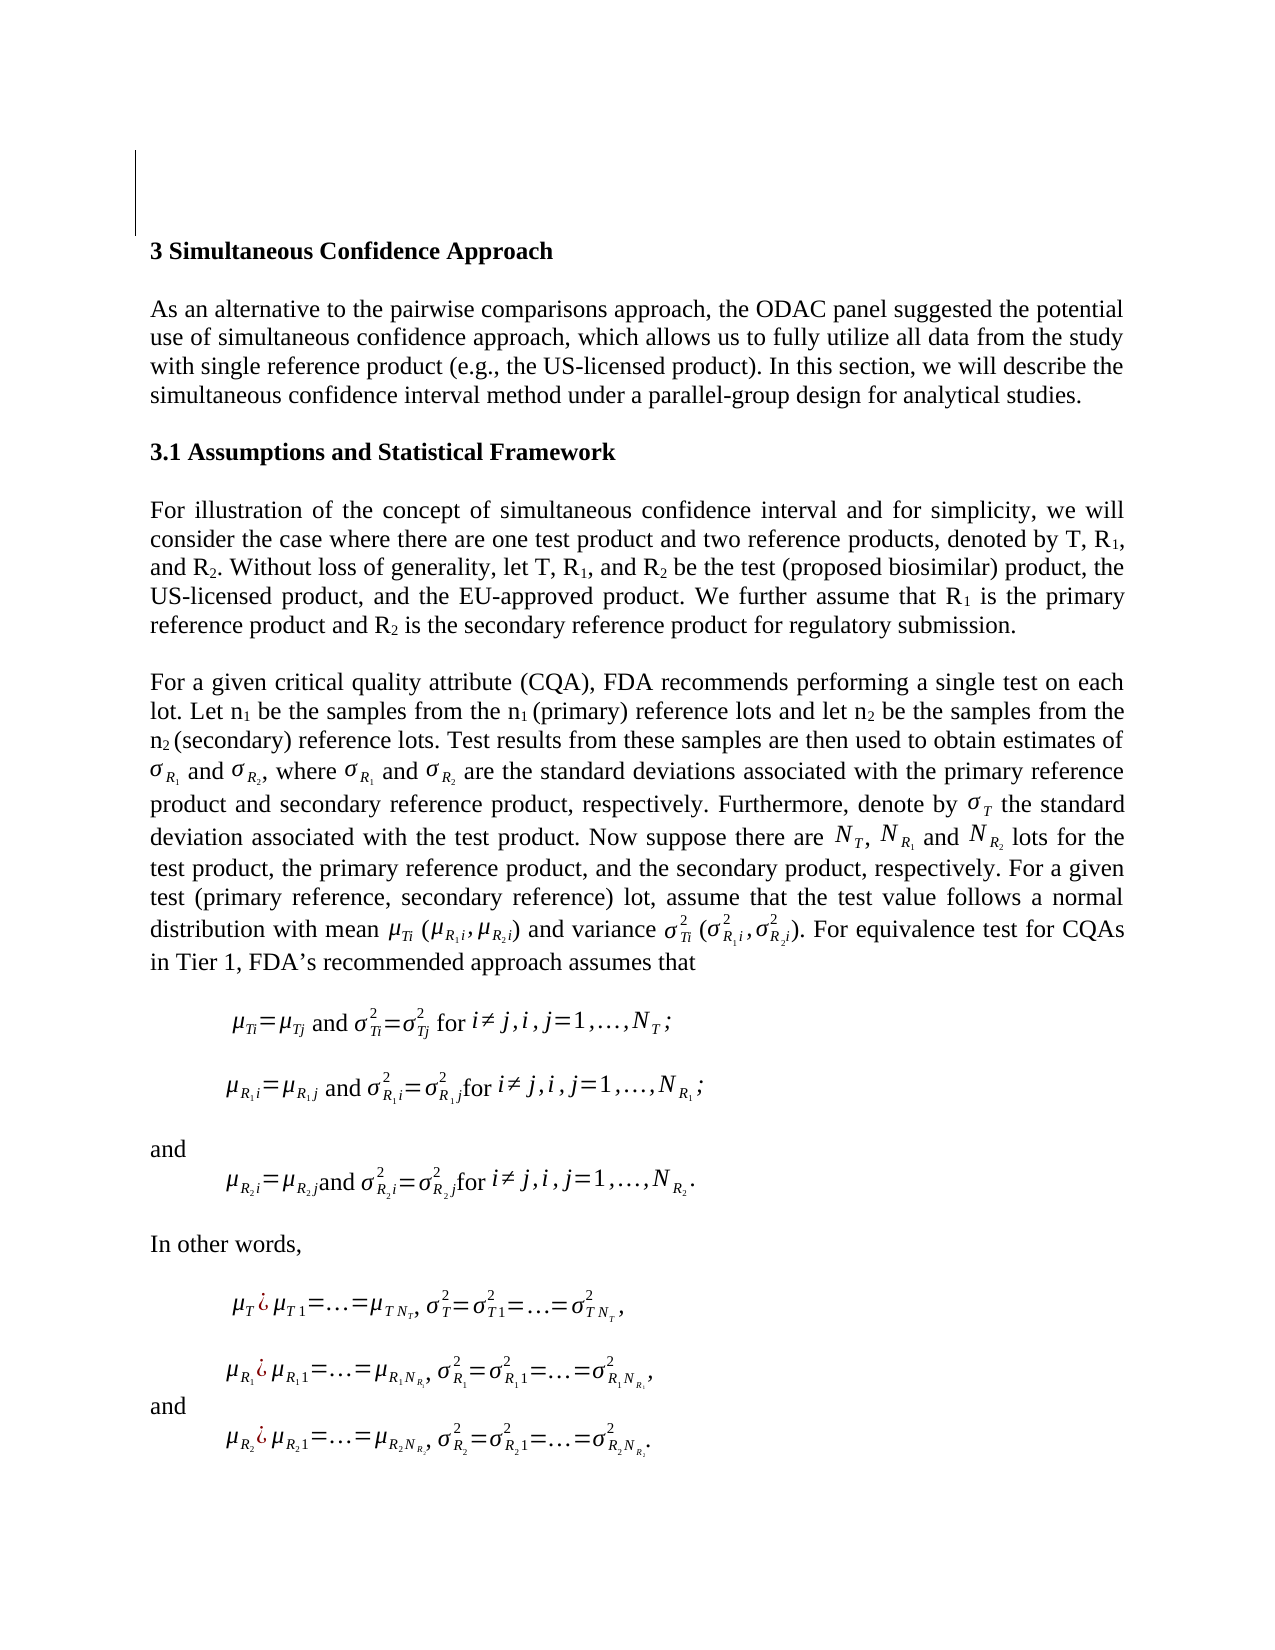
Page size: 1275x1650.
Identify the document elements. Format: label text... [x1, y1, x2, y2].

text , . [150, 1419, 1125, 1458]
text and for [150, 1163, 1125, 1200]
text and [150, 1134, 1125, 1163]
text , [150, 1352, 1125, 1391]
text and for [150, 1069, 1125, 1106]
text As an alternative to the pairwise comparisons approach, the ODAC panel suggested the potential use of simultaneous confidence approach, which allows us to fully utilize all data from the study with single reference product (e.g., the US-licensed product). In this section, we will describe the simultaneous confidence interval method under a parallel-group design for analytical studies. [150, 294, 1125, 409]
text For a given critical quality attribute (CQA), FDA recommends performing a single test on each lot. Let n1 be the samples from the n1 (primary) reference lots and let n2 be the samples from the n2 (secondary) reference lots. Test results from these samples are then used to obtain estimates of and , where and are the standard deviations associated with the primary reference product and secondary reference product, respectively. Furthermore, denote by the standard deviation associated with the test product. Now suppose there are , and lots for the test product, the primary reference product, and the secondary product, respectively. For a given test (primary reference, secondary reference) lot, assume that the test value follows a normal distribution with mean () and variance (). For equivalence test for CQAs in Tier 1, FDA’s recommended approach assumes that [150, 667, 1125, 976]
text For illustration of the concept of simultaneous confidence interval and for simplicity, we will consider the case where there are one test product and two reference products, denoted by T, R1, and R2. Without loss of generality, let T, R1, and R2 be the test (proposed biosimilar) product, the US-licensed product, and the EU-approved product. We further assume that R1 is the primary reference product and R2 is the secondary reference product for regulatory submission. [150, 495, 1125, 639]
text 3 Simultaneous Confidence Approach [150, 236, 1125, 265]
text In other words, [150, 1229, 1125, 1258]
text , [150, 1287, 1125, 1324]
text and for [150, 1005, 1125, 1040]
text 3.1 Assumptions and Statistical Framework [150, 437, 1125, 466]
text and [150, 1391, 1125, 1419]
